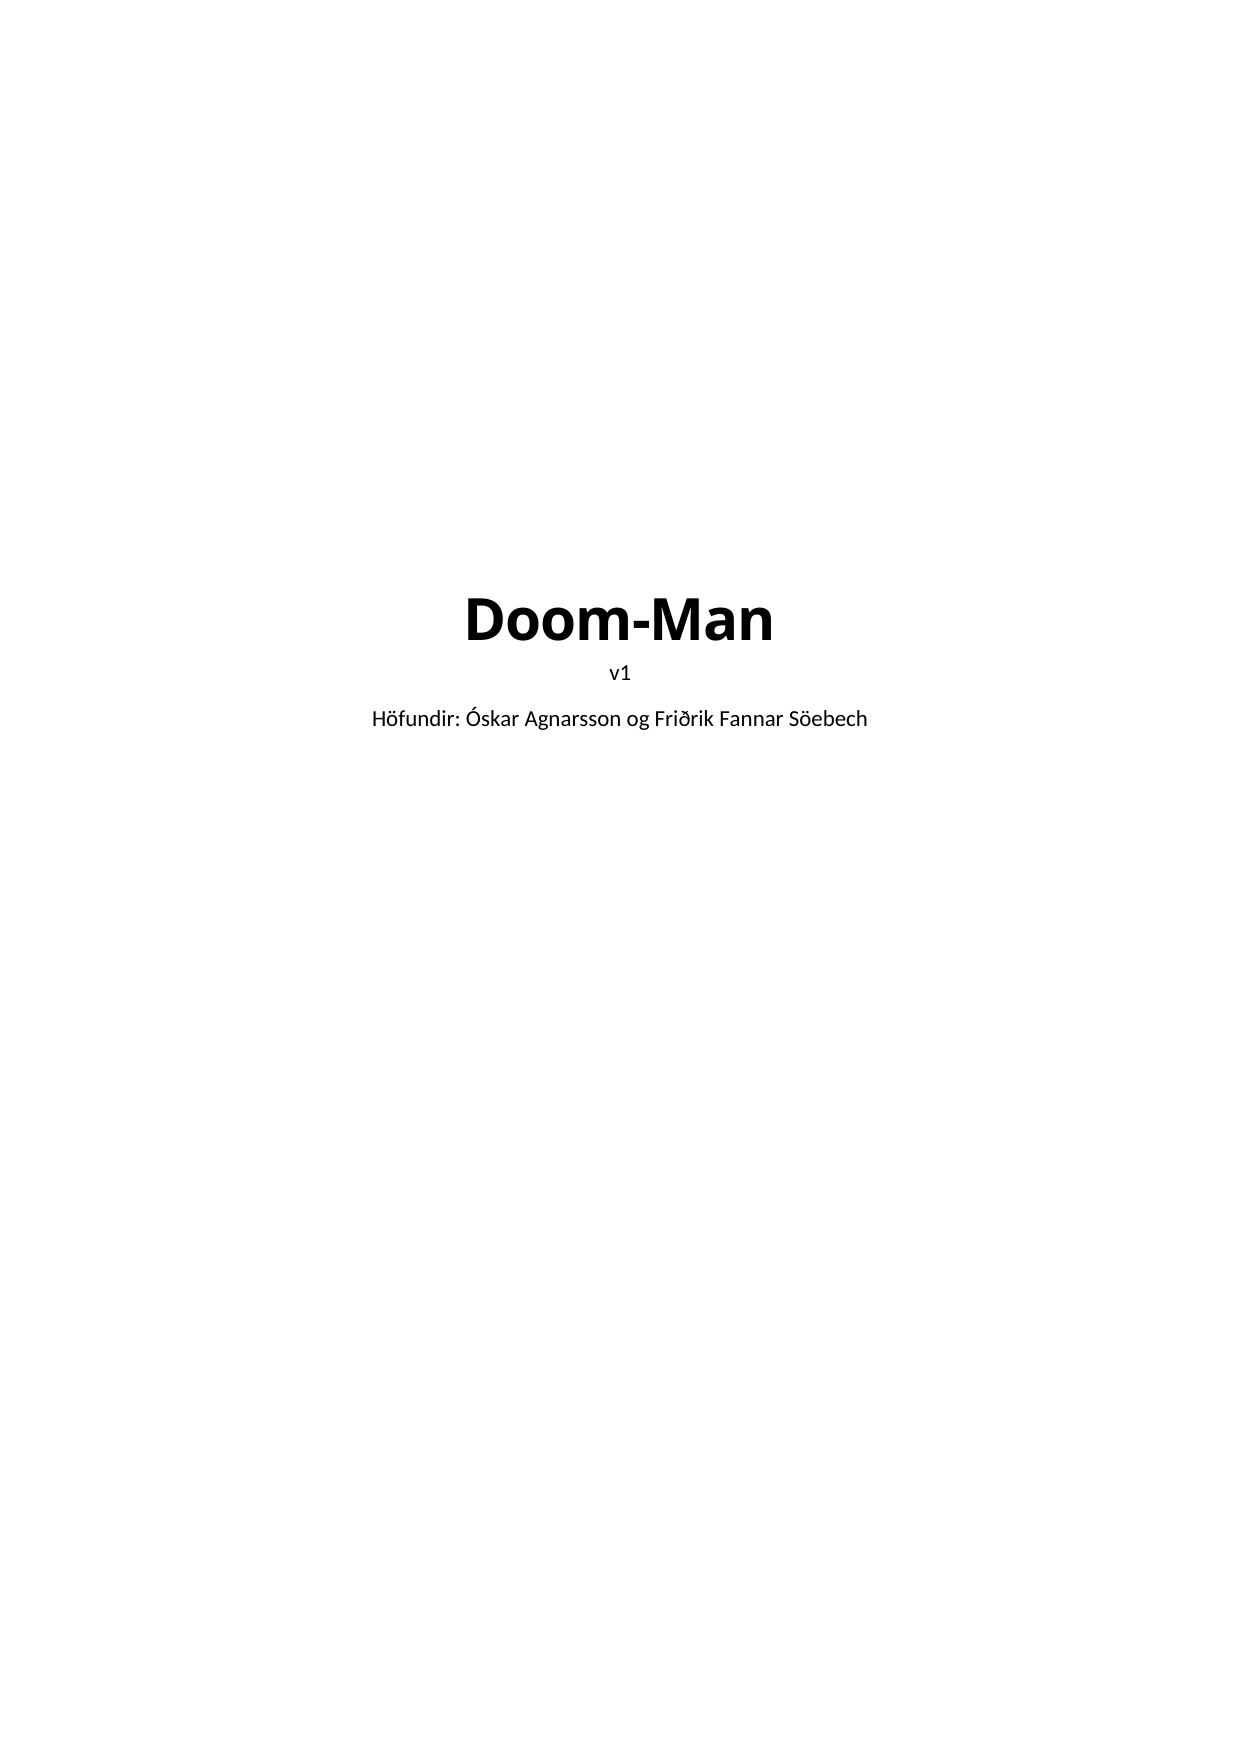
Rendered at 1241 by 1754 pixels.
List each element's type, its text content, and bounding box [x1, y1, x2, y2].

text v1 [148, 658, 1093, 686]
title Doom-Man [148, 578, 1093, 658]
text Höfundir: Óskar Agnarsson og Friðrik Fannar Söebech [148, 704, 1093, 733]
